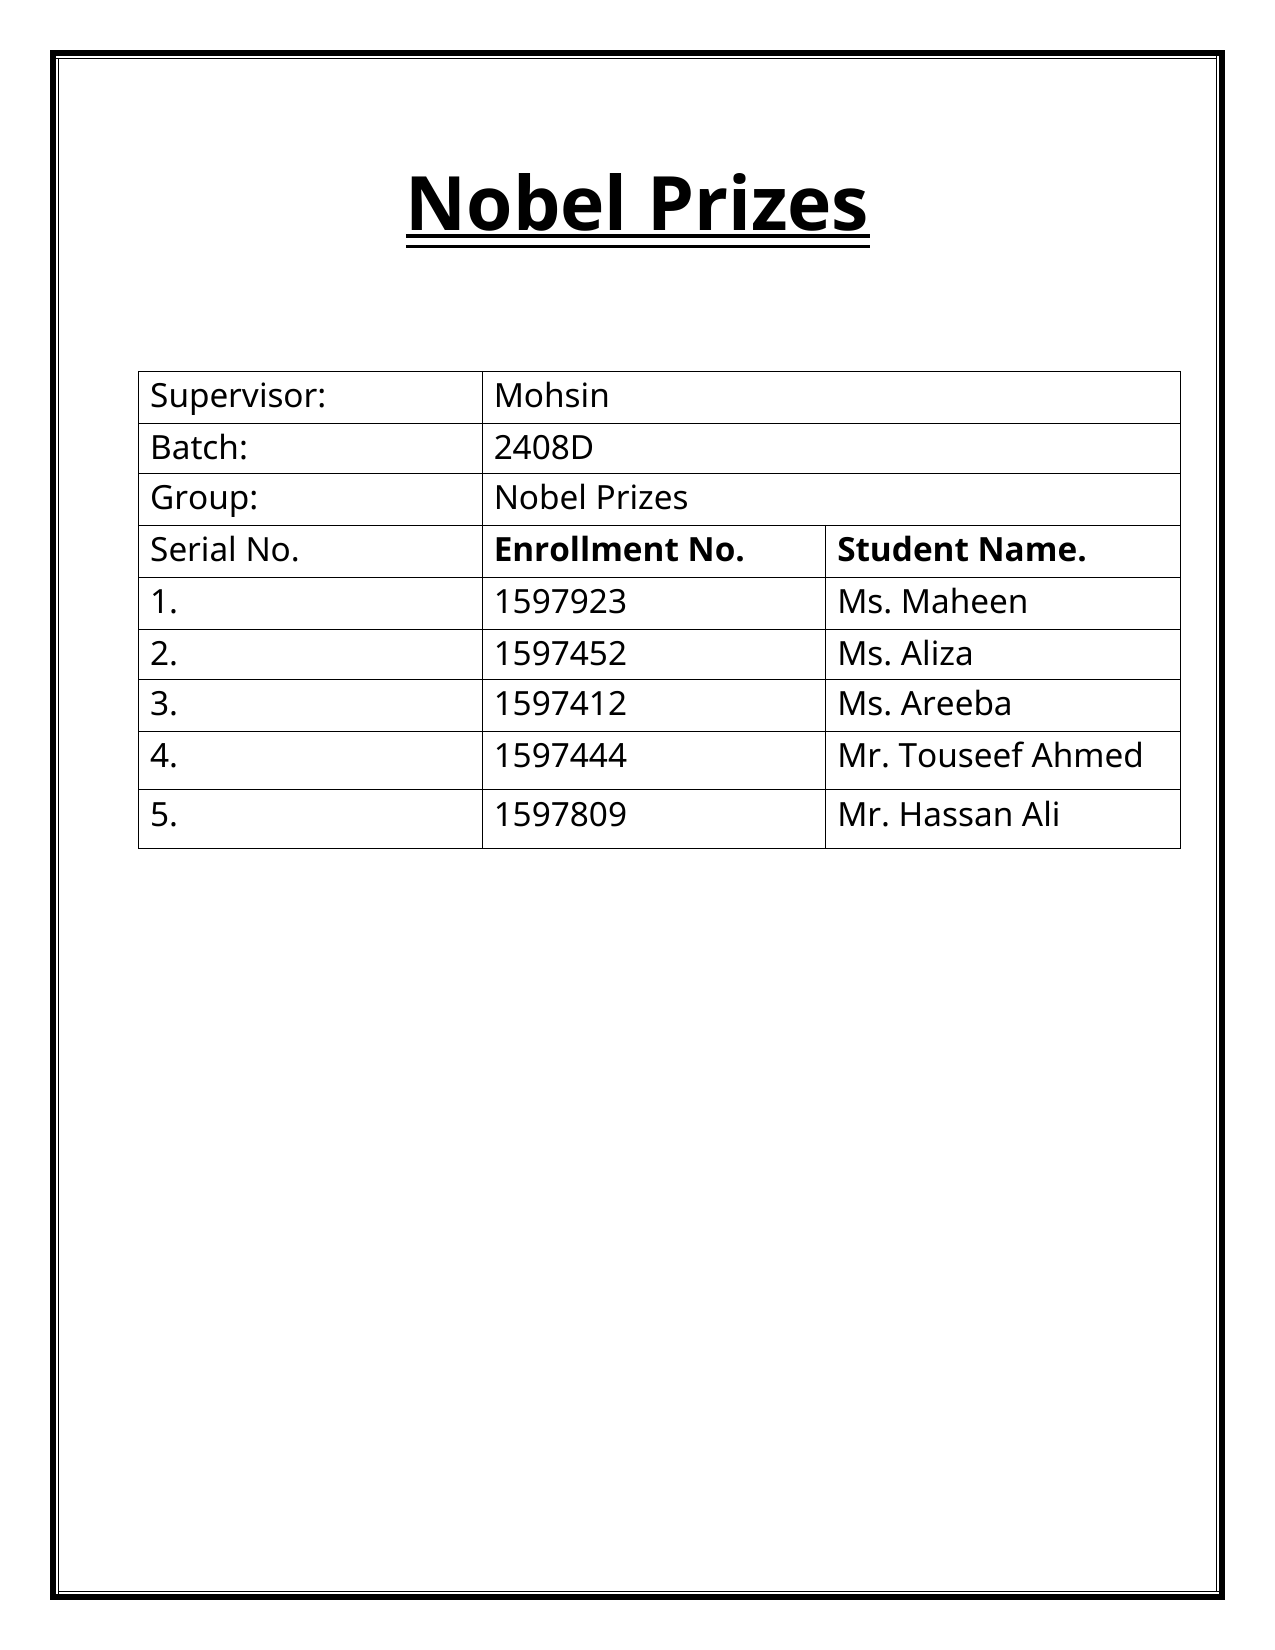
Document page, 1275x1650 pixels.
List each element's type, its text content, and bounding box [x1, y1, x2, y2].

table_cell Group: [139, 474, 482, 525]
table_cell 5. [139, 790, 482, 848]
table_cell 1597923 [483, 578, 825, 629]
table_cell Student Name. [826, 526, 1180, 577]
table_cell 1597809 [483, 790, 825, 848]
table_cell Nobel Prizes [483, 474, 1180, 525]
table_cell Batch: [139, 424, 482, 473]
table_cell 2408D [483, 424, 1180, 473]
table_header Mohsin [483, 372, 1180, 423]
table_cell 1597452 [483, 630, 825, 679]
table_cell 1. [139, 578, 482, 629]
table_cell 1597412 [483, 680, 825, 731]
table_cell 1597444 [483, 732, 825, 789]
table_cell Mr. Hassan Ali [826, 790, 1180, 848]
table_cell Mr. Touseef Ahmed [826, 732, 1180, 789]
table_cell Enrollment No. [483, 526, 825, 577]
table_cell Ms. Areeba [826, 680, 1180, 731]
table_cell 3. [139, 680, 482, 731]
table_cell Ms. Maheen [826, 578, 1180, 629]
text Nobel Prizes [150, 150, 1125, 252]
table_cell Serial No. [139, 526, 482, 577]
table_header Supervisor: [139, 372, 482, 423]
table_cell 4. [139, 732, 482, 789]
table_cell 2. [139, 630, 482, 679]
table_cell Ms. Aliza [826, 630, 1180, 679]
